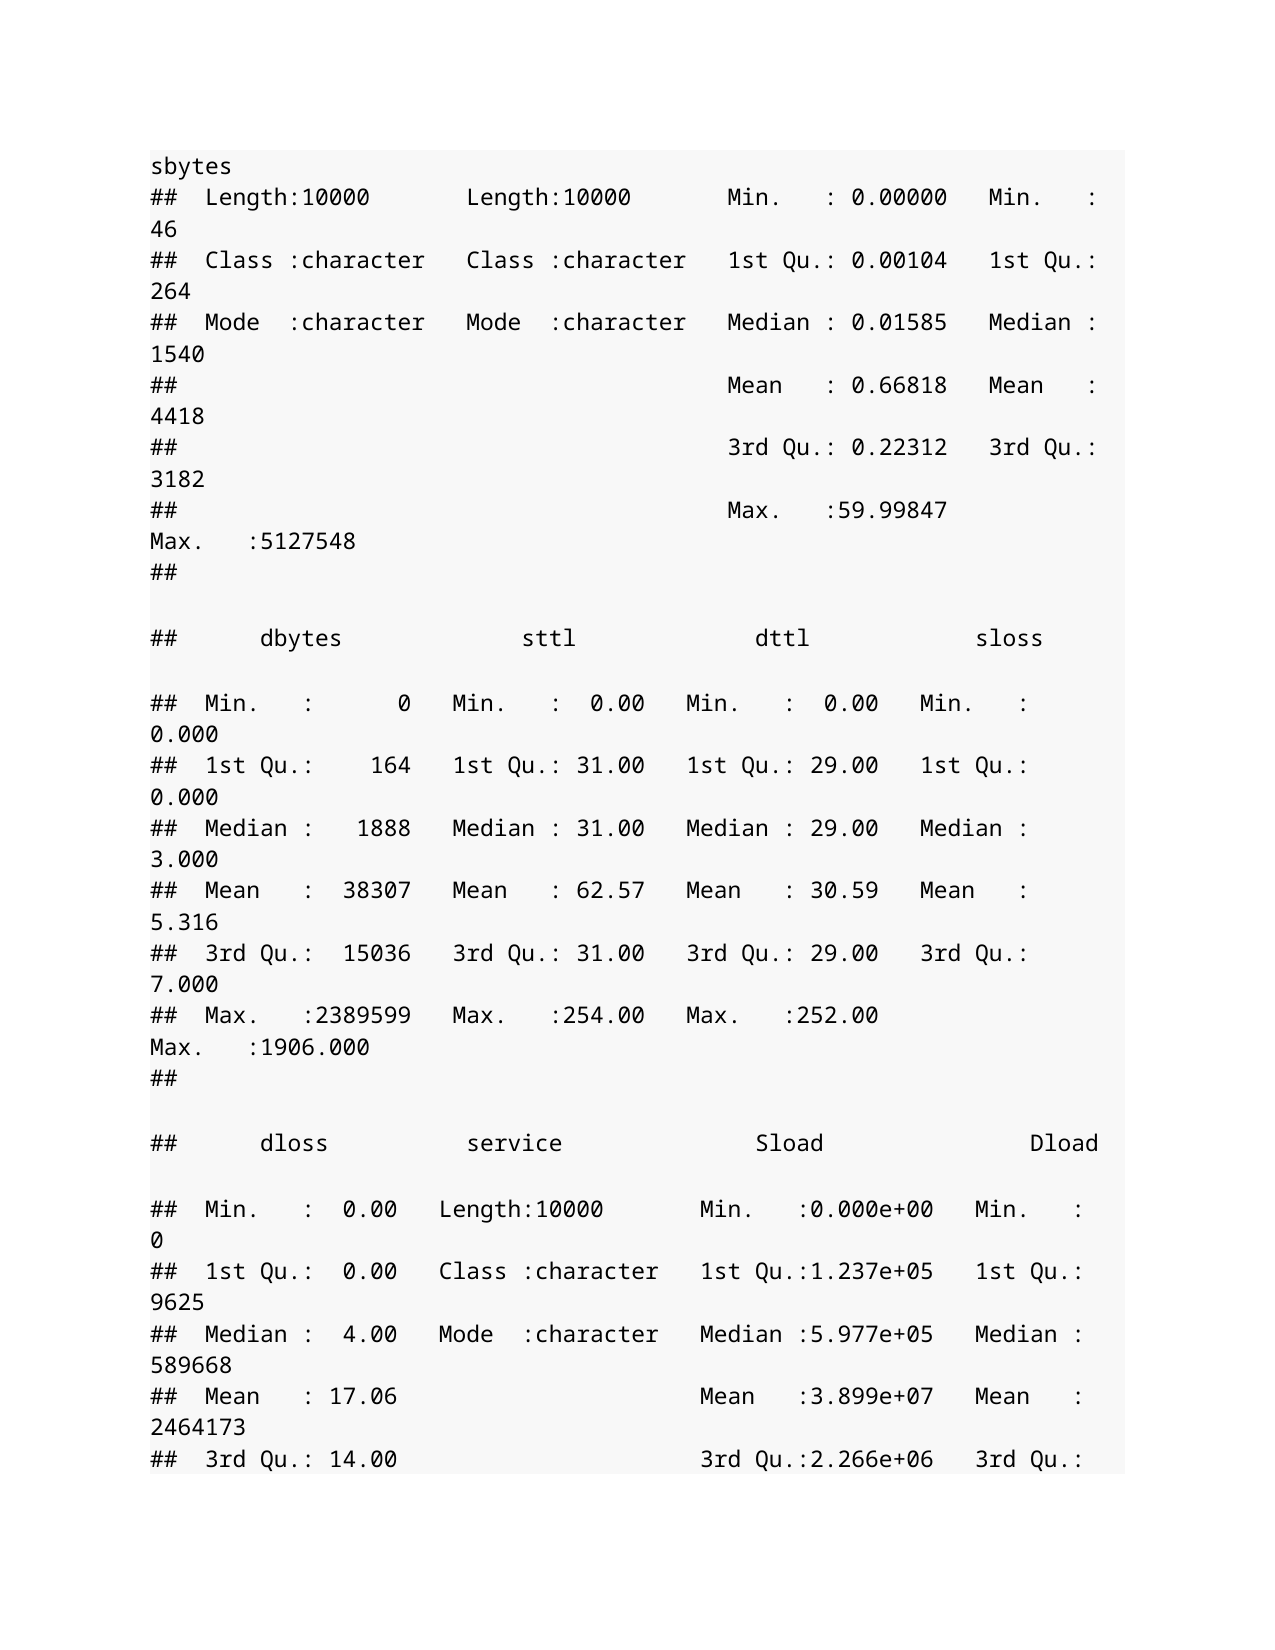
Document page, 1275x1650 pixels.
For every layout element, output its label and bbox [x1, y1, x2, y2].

text [150, 150, 1125, 1474]
